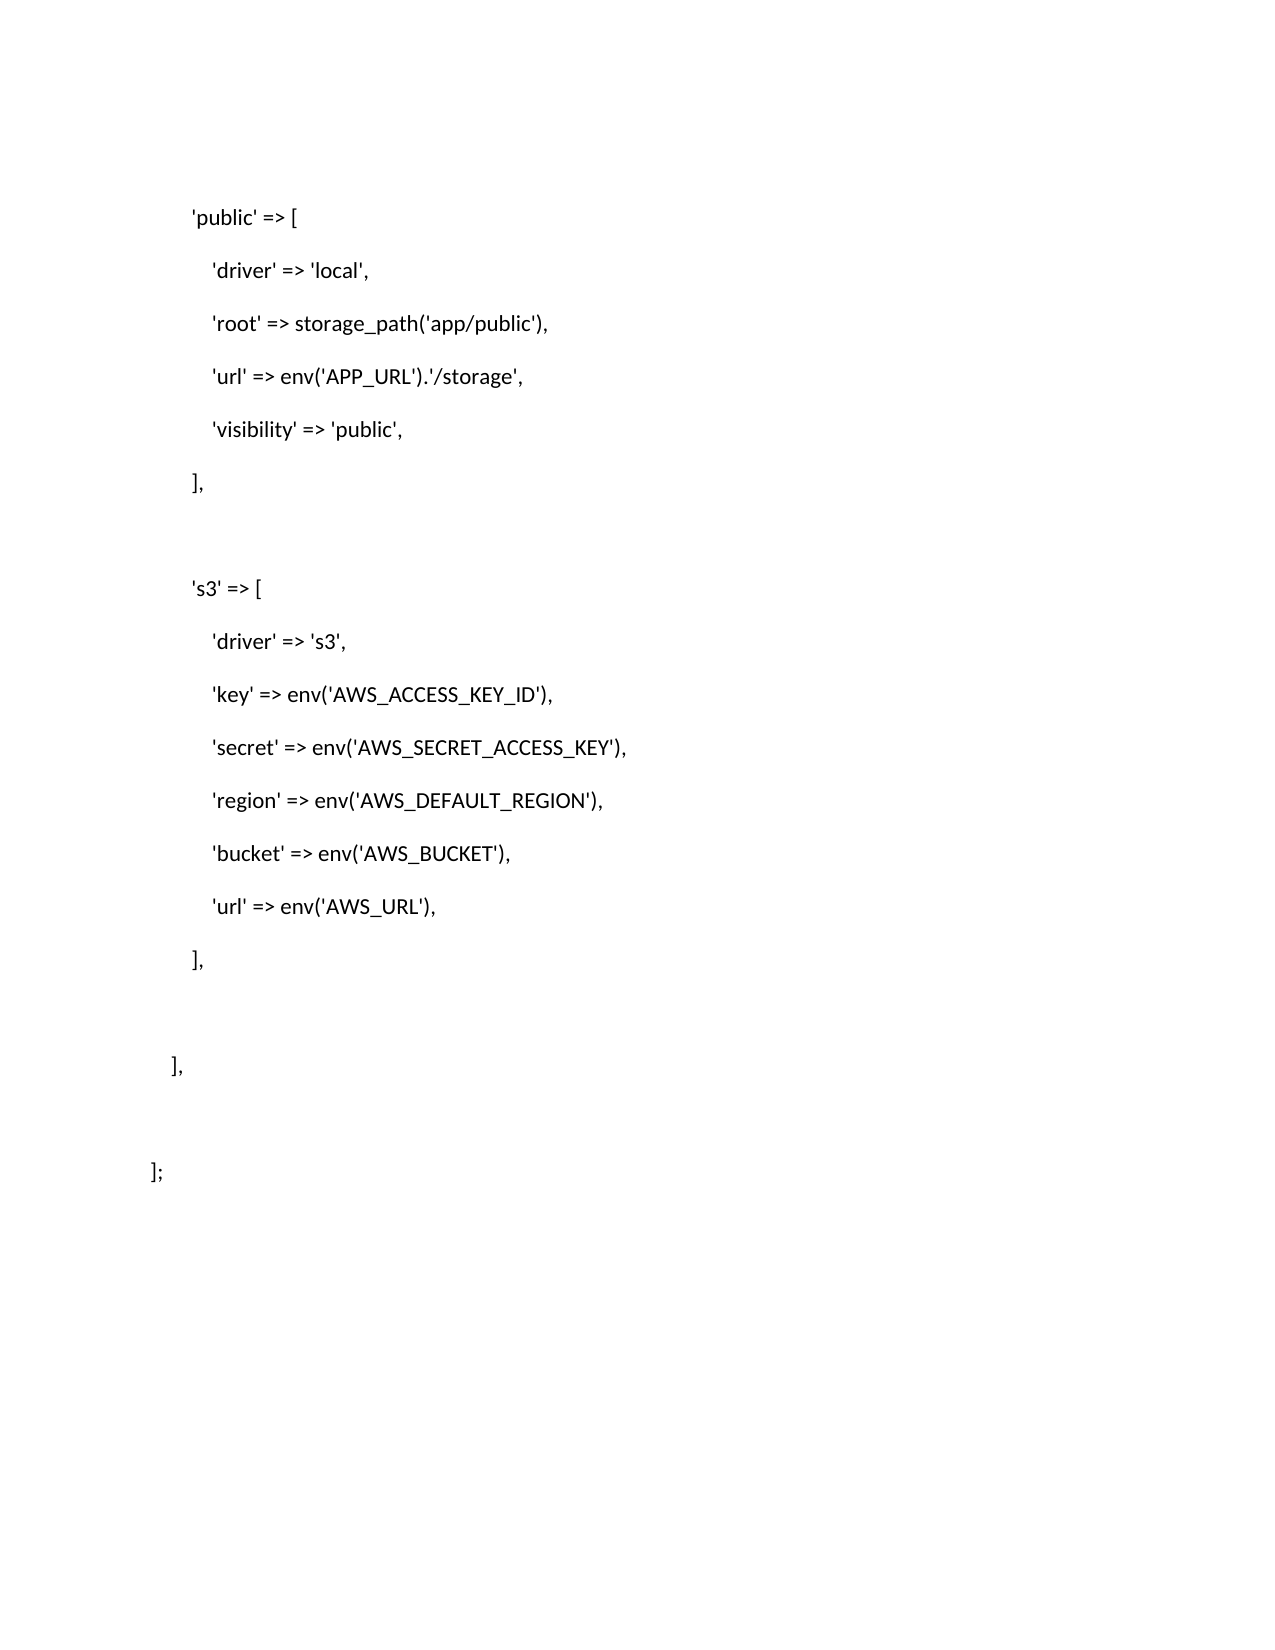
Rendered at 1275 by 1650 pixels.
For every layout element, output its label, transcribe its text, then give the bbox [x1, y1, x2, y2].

text ]; [150, 1157, 1125, 1185]
text ], [150, 468, 1125, 496]
text 'url' => env('AWS_URL'), [150, 892, 1125, 920]
text 'region' => env('AWS_DEFAULT_REGION'), [150, 786, 1125, 814]
text 'root' => storage_path('app/public'), [150, 309, 1125, 337]
text ], [150, 1051, 1125, 1079]
text 'public' => [ [150, 203, 1125, 231]
text 'secret' => env('AWS_SECRET_ACCESS_KEY'), [150, 733, 1125, 761]
text 'driver' => 's3', [150, 627, 1125, 655]
text 's3' => [ [150, 574, 1125, 602]
text ], [150, 945, 1125, 973]
text 'key' => env('AWS_ACCESS_KEY_ID'), [150, 680, 1125, 708]
text 'visibility' => 'public', [150, 415, 1125, 443]
text 'url' => env('APP_URL').'/storage', [150, 362, 1125, 390]
text 'driver' => 'local', [150, 256, 1125, 284]
text 'bucket' => env('AWS_BUCKET'), [150, 839, 1125, 867]
